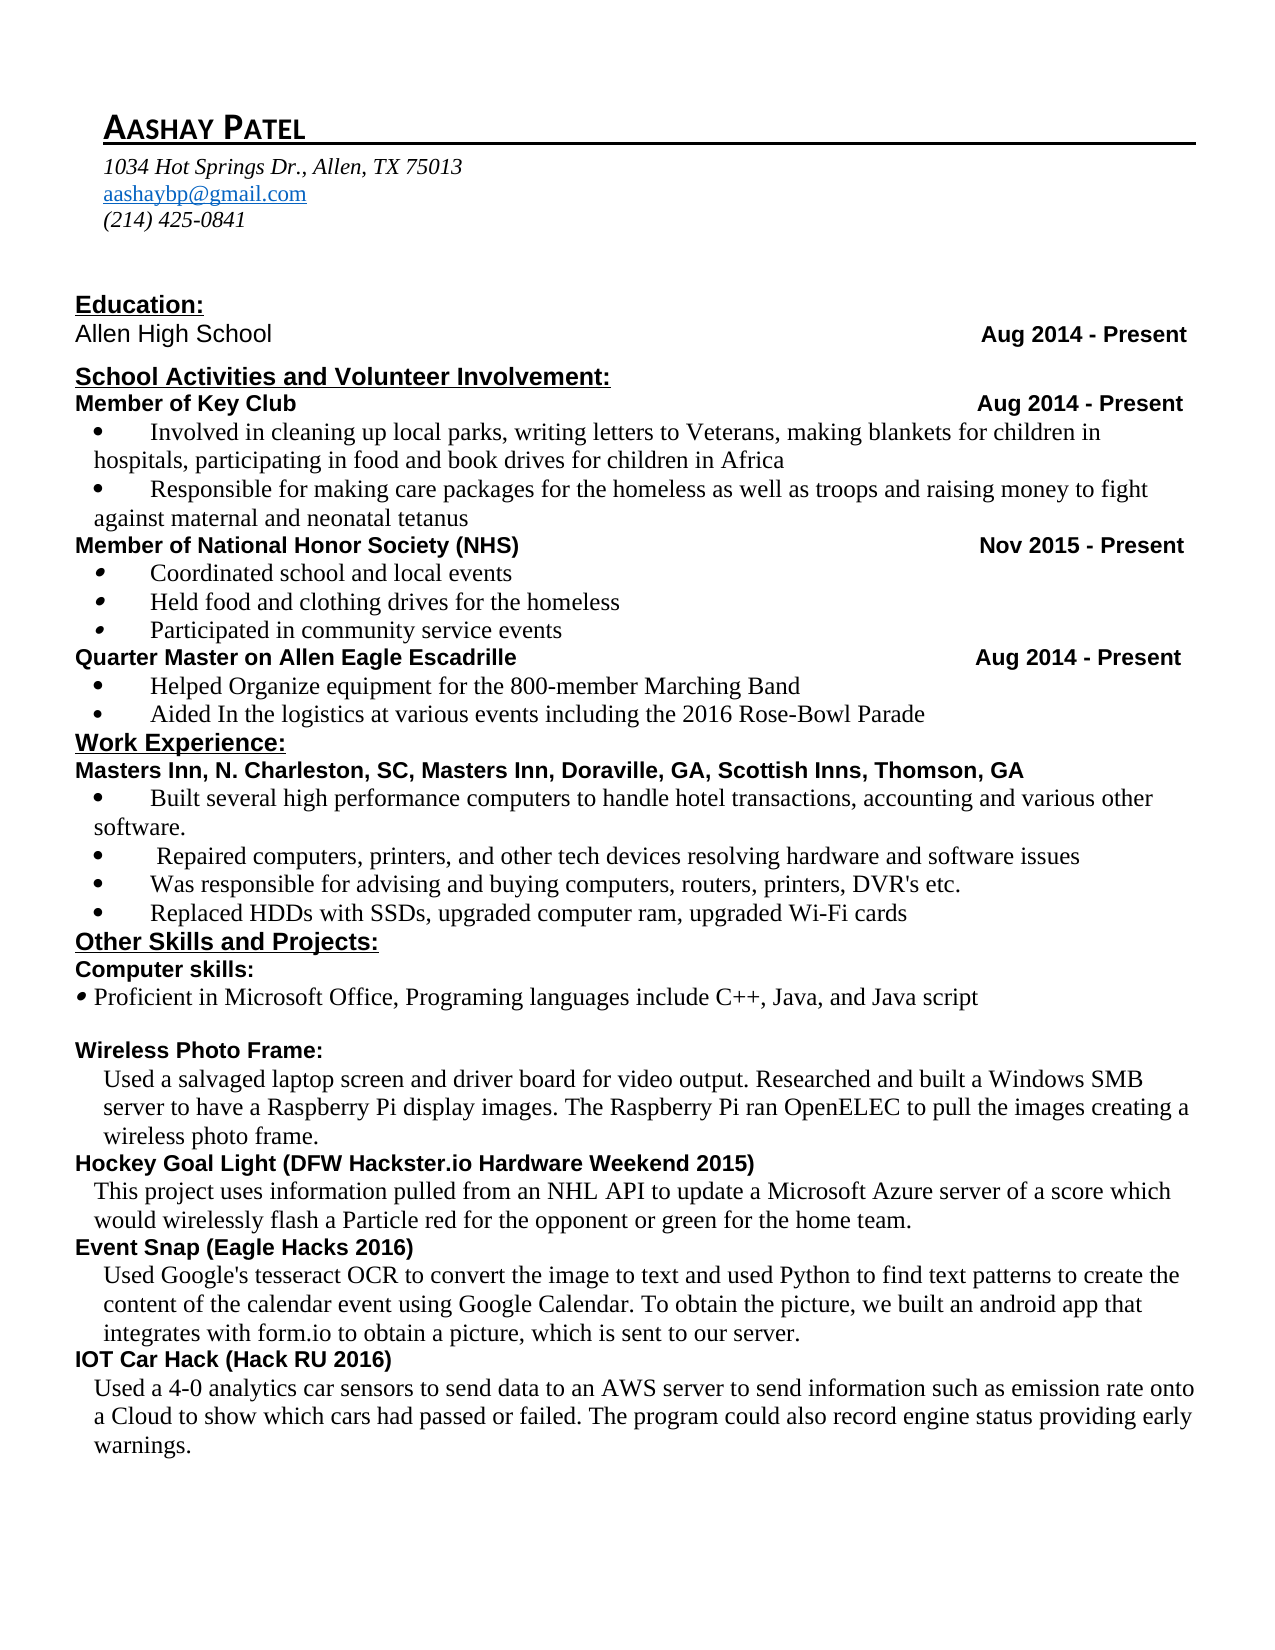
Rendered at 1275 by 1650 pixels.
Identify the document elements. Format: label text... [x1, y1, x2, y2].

list Helped Organize equipment for the 800-member Marching Band [94, 671, 1200, 699]
list Held food and clothing drives for the homeless [94, 587, 1200, 616]
text Member of National Honor Society (NHS) Nov 2015 - Present [75, 532, 1200, 558]
text (214) 425-0841 [103, 206, 1200, 232]
list Participated in community service events [94, 616, 1200, 644]
subtitle 1034 Hot Springs Dr., Allen, TX 75013 [103, 153, 1200, 179]
text Work Experience: [75, 728, 1200, 757]
text Education: [75, 290, 1200, 318]
subtitle Aashay Patel [103, 103, 1200, 149]
text Used a 4-0 analytics car sensors to send data to an AWS server to send information such as emission rate onto a Cloud to show which cars had passed or failed. The program could also record engine status providing early warnings. [94, 1373, 1200, 1459]
text School Activities and Volunteer Involvement: [75, 362, 1200, 390]
text Member of Key Club Aug 2014 - Present [75, 390, 1200, 417]
text Computer skills: [75, 956, 1200, 982]
list Repaired computers, printers, and other tech devices resolving hardware and software issues [94, 841, 1200, 869]
text Other Skills and Projects: [75, 927, 1200, 956]
text aashaybp@gmail.com [103, 179, 1200, 206]
text Hockey Goal Light (DFW Hackster.io Hardware Weekend 2015) [75, 1150, 1200, 1176]
text Used a salvaged laptop screen and driver board for video output. Researched and built a Windows SMB server to have a Raspberry Pi display images. The Raspberry Pi ran OpenELEC to pull the images creating a wireless photo frame. [103, 1064, 1200, 1150]
text Used Google's tesseract OCR to convert the image to text and used Python to find text patterns to create the content of the calendar event using Google Calendar. To obtain the picture, we built an android app that integrates with form.io to obtain a picture, which is sent to our server. [103, 1260, 1200, 1346]
list Built several high performance computers to handle hotel transactions, accounting and various other software. [94, 783, 1200, 841]
text Event Snap (Eagle Hacks 2016) [75, 1234, 1200, 1260]
text IOT Car Hack (Hack RU 2016) [75, 1346, 1200, 1373]
text Masters Inn, N. Charleston, SC, Masters Inn, Doraville, GA, Scottish Inns, Thomson, GA [75, 757, 1200, 783]
list Proficient in Microsoft Office, Programing languages include C++, Java, and Java script [75, 982, 1200, 1011]
list Replaced HDDs with SSDs, upgraded computer ram, upgraded Wi-Fi cards [94, 898, 1200, 927]
list Involved in cleaning up local parks, writing letters to Veterans, making blankets for children in hospitals, participating in food and book drives for children in Africa [94, 417, 1200, 474]
list Coordinated school and local events [94, 558, 1200, 587]
text Wireless Photo Frame: [75, 1037, 1200, 1064]
list Was responsible for advising and buying computers, routers, printers, DVR's etc. [94, 869, 1200, 898]
text Quarter Master on Allen Eagle Escadrille Aug 2014 - Present [75, 644, 1200, 671]
list Aided In the logistics at various events including the 2016 Rose-Bowl Parade [94, 699, 1200, 728]
text Allen High School Aug 2014 - Present [75, 318, 1200, 347]
list Responsible for making care packages for the homeless as well as troops and raising money to fight against maternal and neonatal tetanus [94, 474, 1200, 532]
text This project uses information pulled from an NHL API to update a Microsoft Azure server of a score which would wirelessly flash a Particle red for the opponent or green for the home team. [94, 1176, 1200, 1234]
